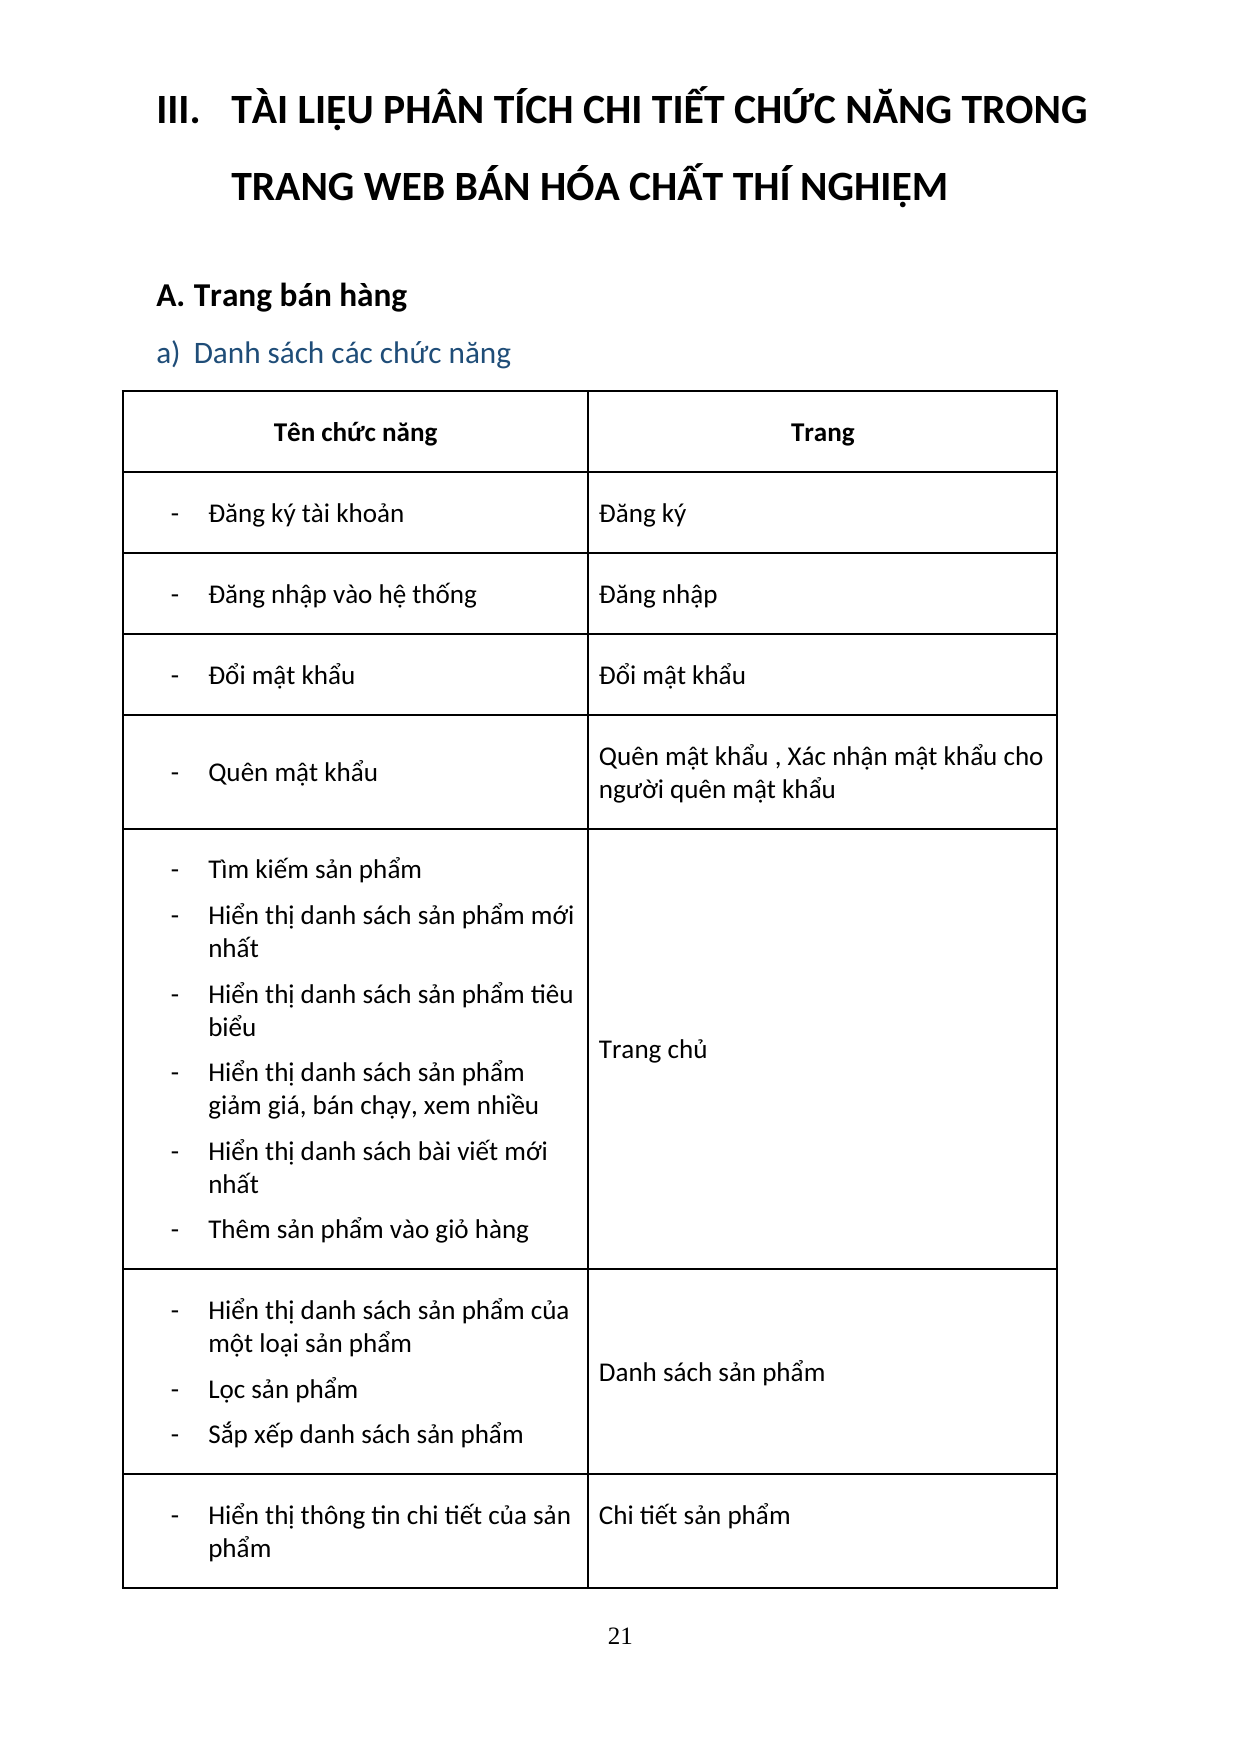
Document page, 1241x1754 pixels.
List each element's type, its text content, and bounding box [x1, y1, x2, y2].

table_cell Tìm kiếm sản phẩm Hiển thị danh sách sản phẩm mới nhất Hiển thị danh sách sản phẩm tiêu biểu Hiển thị danh sách sản phẩm giảm giá, bán chạy, xem nhiều Hiển thị danh sách bài viết mới nhất Thêm sản phẩm vào giỏ hàng [124, 830, 587, 1268]
table_cell Quên mật khẩu , Xác nhận mật khẩu cho người quên mật khẩu [589, 716, 1056, 828]
subtitle Trang bán hàng [156, 273, 1122, 314]
table_cell Đổi mật khẩu [124, 635, 587, 714]
table_cell Đăng ký [589, 473, 1056, 552]
table_cell Trang chủ [589, 830, 1056, 1268]
table_cell Chi tiết sản phẩm [589, 1475, 1056, 1587]
subtitle Danh sách các chức năng [156, 333, 1122, 371]
table_cell Quên mật khẩu [124, 716, 587, 828]
subtitle TÀI LIỆU PHÂN TÍCH CHI TIẾT CHỨC NĂNG TRONG TRANG WEB BÁN HÓA CHẤT THÍ NGHIỆM [156, 83, 1122, 211]
table_header Trang [589, 392, 1056, 471]
table_header Tên chức năng [124, 392, 587, 471]
table_cell Hiển thị danh sách sản phẩm của một loại sản phẩm Lọc sản phẩm Sắp xếp danh sách sản phẩm [124, 1270, 587, 1473]
table_cell Danh sách sản phẩm [589, 1270, 1056, 1473]
table_cell Đổi mật khẩu [589, 635, 1056, 714]
table_cell Đăng nhập [589, 554, 1056, 633]
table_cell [124, 1475, 587, 1587]
table_cell Đăng ký tài khoản [124, 473, 587, 552]
table_cell Đăng nhập vào hệ thống [124, 554, 587, 633]
